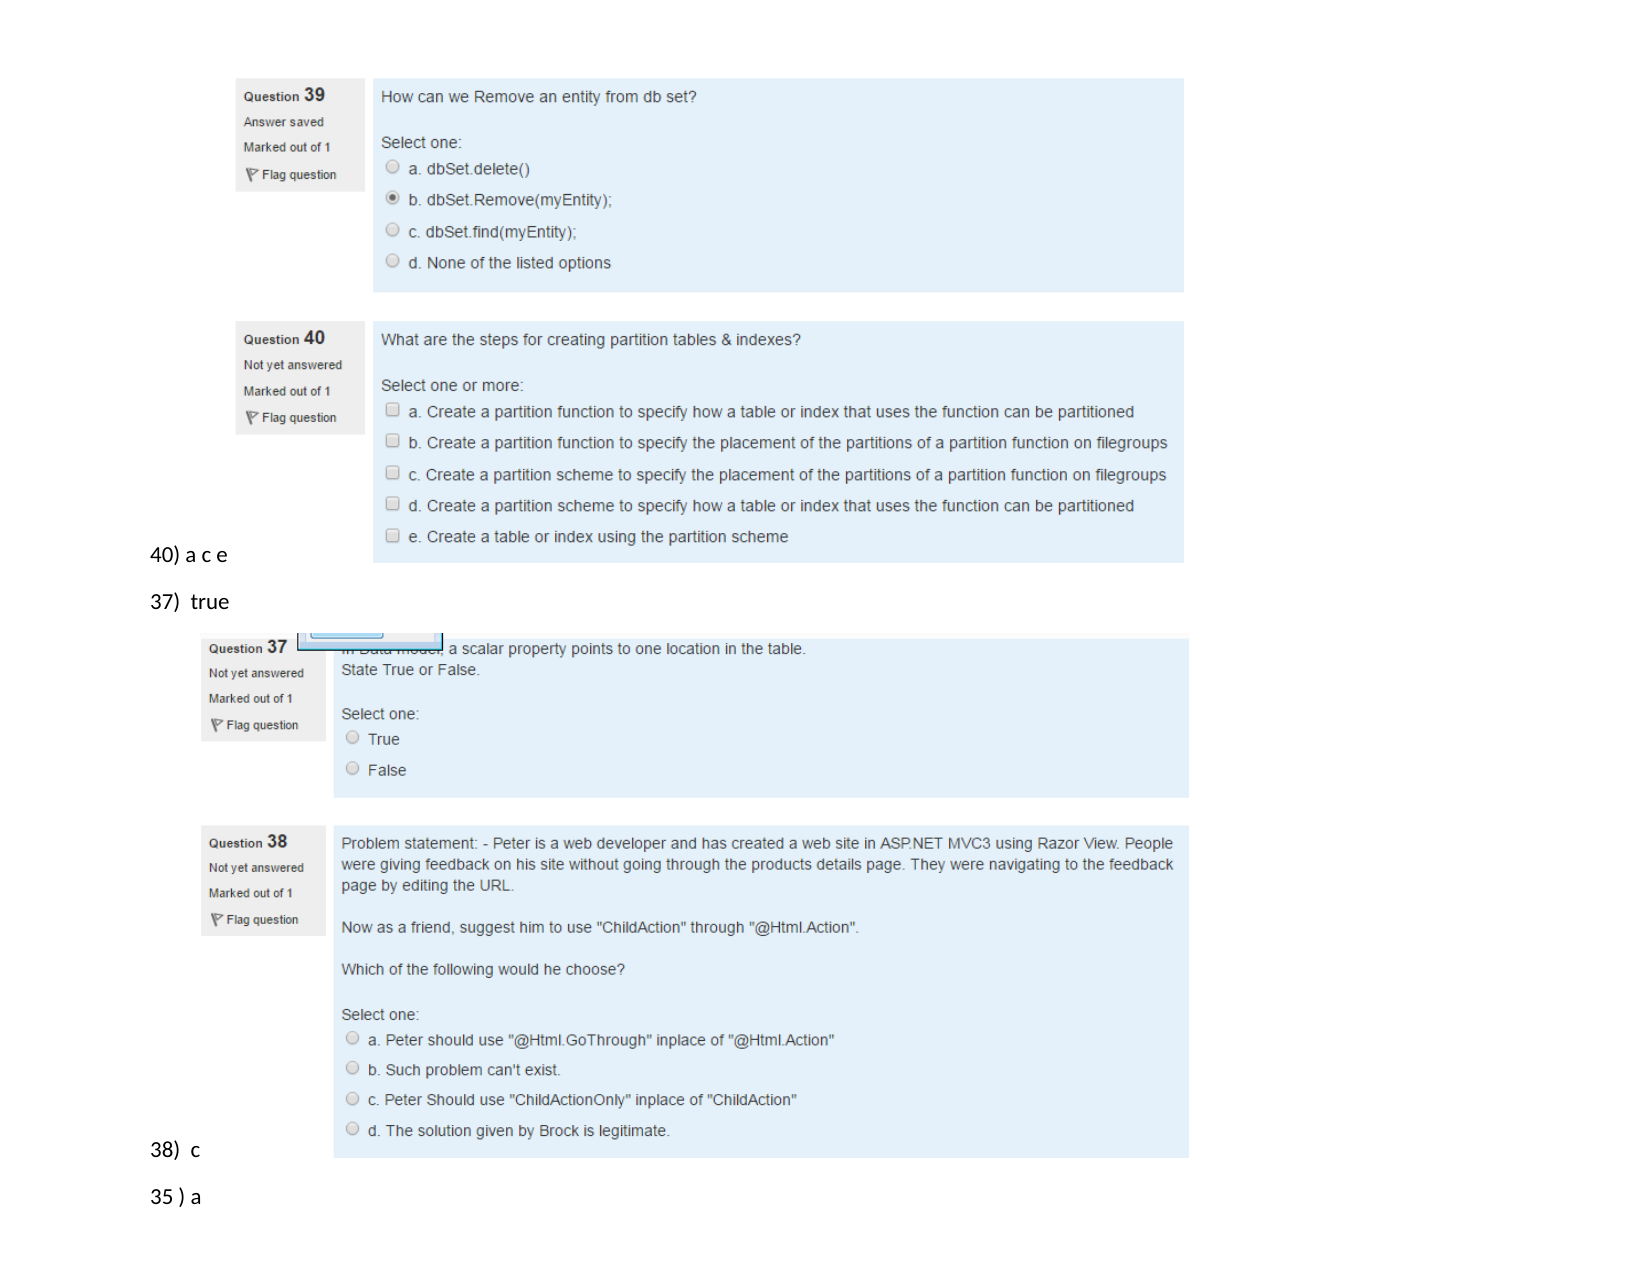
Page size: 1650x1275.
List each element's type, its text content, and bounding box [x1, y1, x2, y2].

text 35 ) a [150, 1182, 1500, 1210]
picture [200, 633, 1190, 1158]
text 37) true [150, 587, 1500, 615]
picture [227, 75, 1184, 563]
